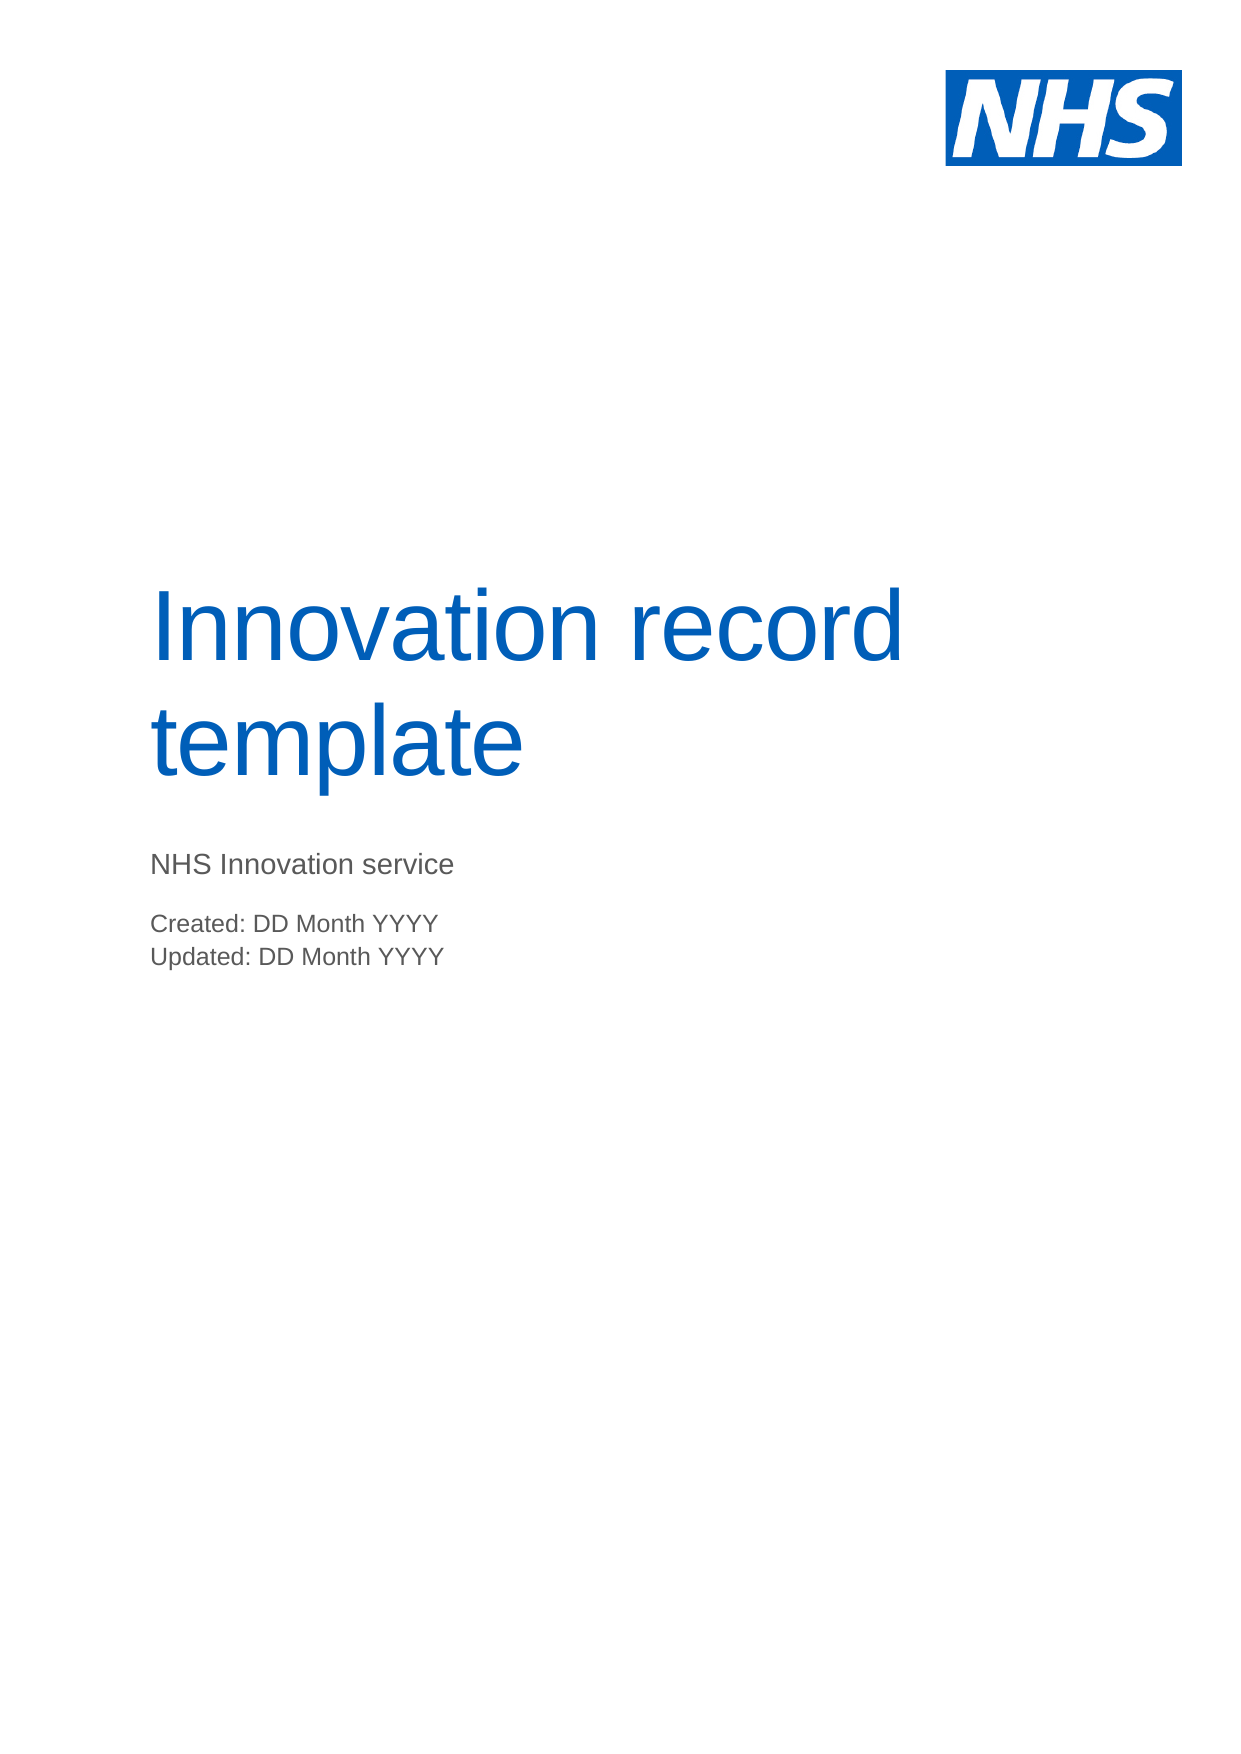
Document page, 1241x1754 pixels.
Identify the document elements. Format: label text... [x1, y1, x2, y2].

text Updated: DD Month YYYY [150, 942, 1090, 971]
text Created: DD Month YYYY [150, 909, 1090, 938]
title Innovation record template [150, 567, 1090, 797]
subtitle NHS Innovation service [150, 847, 1090, 880]
picture [945, 70, 1182, 166]
